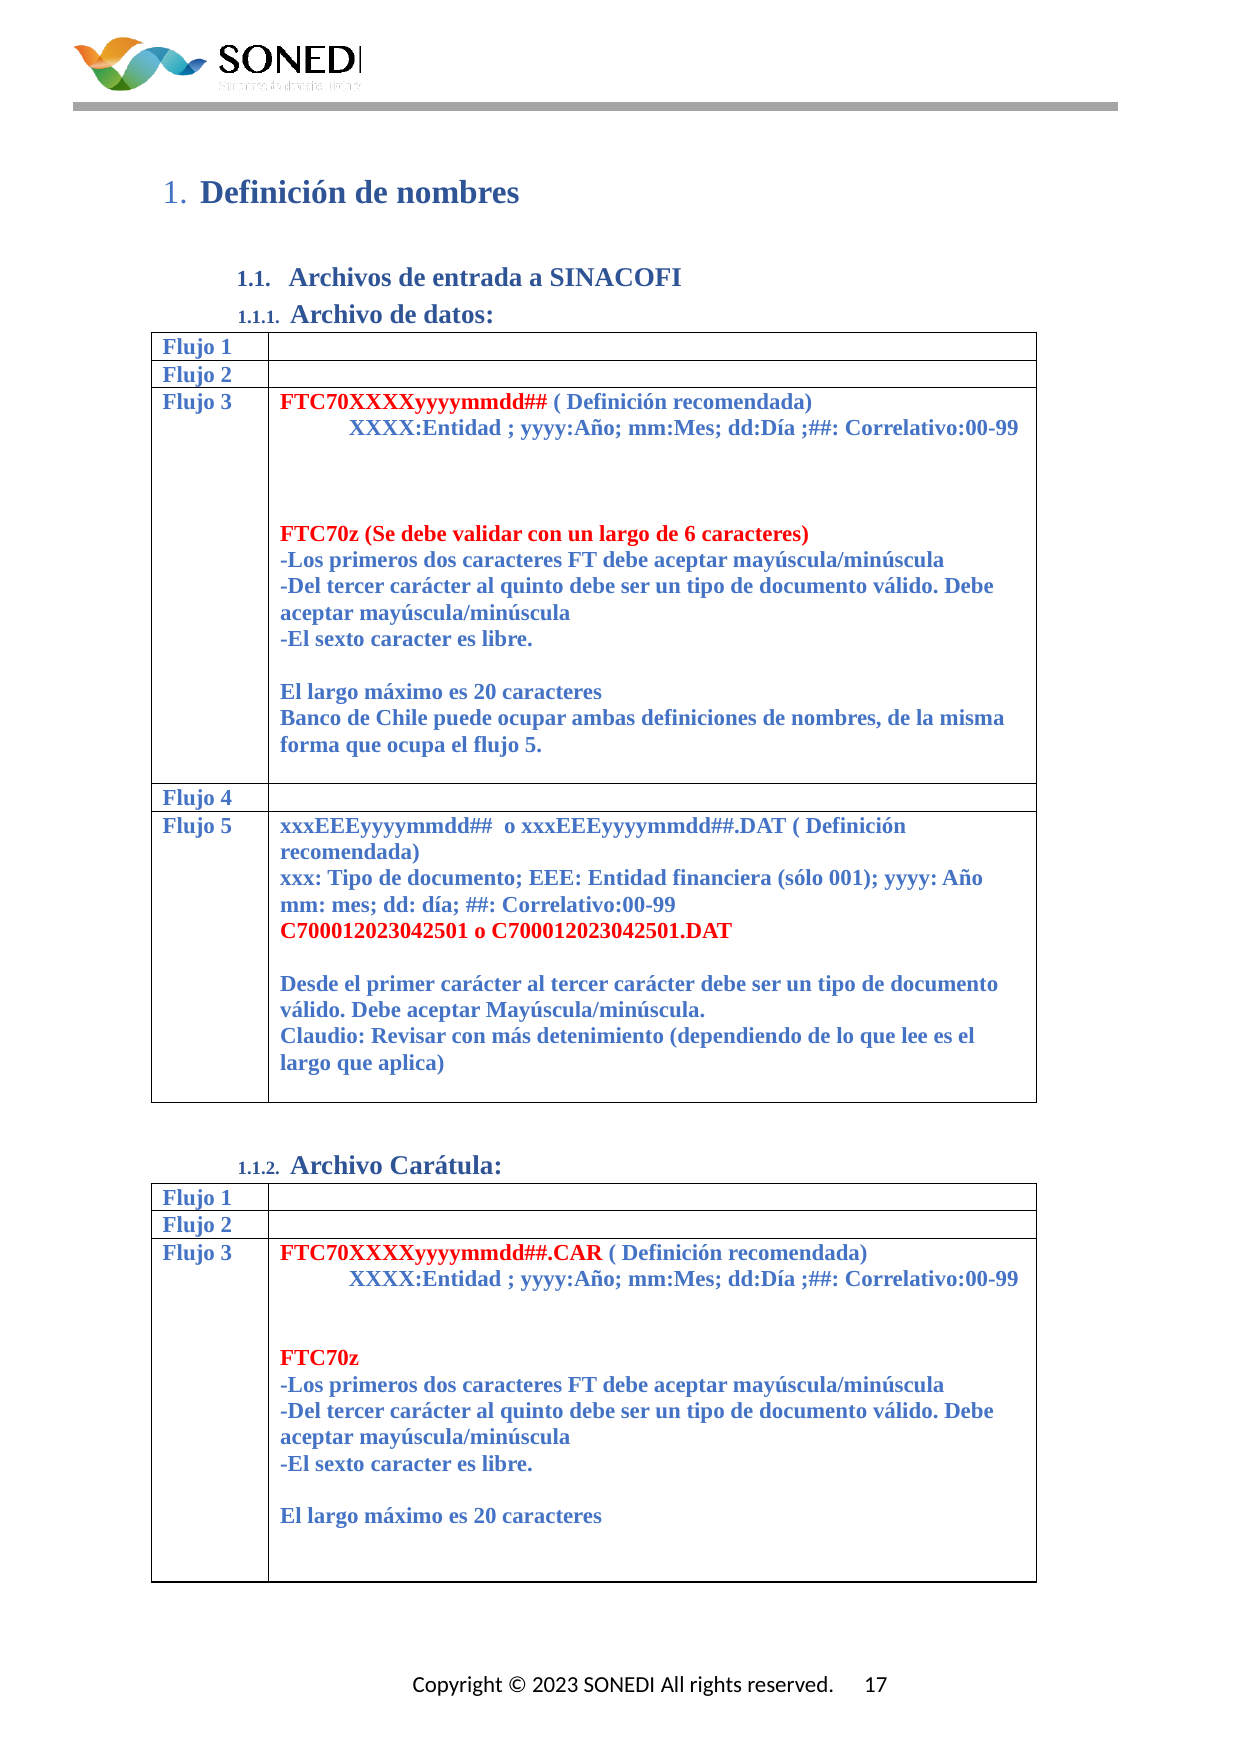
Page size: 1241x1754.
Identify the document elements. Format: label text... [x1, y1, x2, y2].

subtitle Archivo de datos: [237, 299, 1137, 330]
subtitle Archivos de entrada a SINACOFI [236, 261, 1137, 292]
table_cell Flujo 2 [152, 1211, 268, 1238]
table_cell Flujo 5 [152, 812, 268, 1102]
table_cell [269, 361, 1036, 387]
table_header Flujo 1 [152, 1184, 268, 1210]
table_header Flujo 1 [152, 333, 268, 359]
table_cell Flujo 4 [152, 784, 268, 811]
table_cell xxxEEEyyyymmdd## o xxxEEEyyyymmdd##.DAT ( Definición recomendada) xxx: Tipo de documento; EEE: Entidad financiera (sólo 001); yyyy: Año mm: mes; dd: día; ##: Correlativo:00-99 C700012023042501 o C700012023042501.DAT Desde el primer carácter al tercer carácter debe ser un tipo de documento válido. Debe aceptar Mayúscula/minúscula. Claudio: Revisar con más detenimiento (dependiendo de lo que lee es el largo que aplica) [269, 812, 1036, 1102]
table_cell FTC70XXXXyyyymmdd## ( Definición recomendada) XXXX:Entidad ; yyyy:Año; mm:Mes; dd:Día ;##: Correlativo:00-99 FTC70z (Se debe validar con un largo de 6 caracteres) -Los primeros dos caracteres FT debe aceptar mayúscula/minúscula -Del tercer carácter al quinto debe ser un tipo de documento válido. Debe aceptar mayúscula/minúscula -El sexto caracter es libre. El largo máximo es 20 caracteres Banco de Chile puede ocupar ambas definiciones de nombres, de la misma forma que ocupa el flujo 5. [269, 388, 1036, 783]
table_header [269, 1184, 1036, 1210]
table_cell Flujo 3 [152, 388, 268, 783]
subtitle Archivo Carátula: [237, 1149, 1137, 1181]
subtitle Definición de nombres [162, 173, 1137, 211]
picture [73, 37, 361, 91]
table_cell Flujo 3 [152, 1239, 268, 1581]
table_cell [269, 784, 1036, 811]
table_cell Flujo 2 [152, 361, 268, 387]
table_header [269, 333, 1036, 359]
table_cell [269, 1211, 1036, 1238]
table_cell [269, 1239, 1036, 1581]
